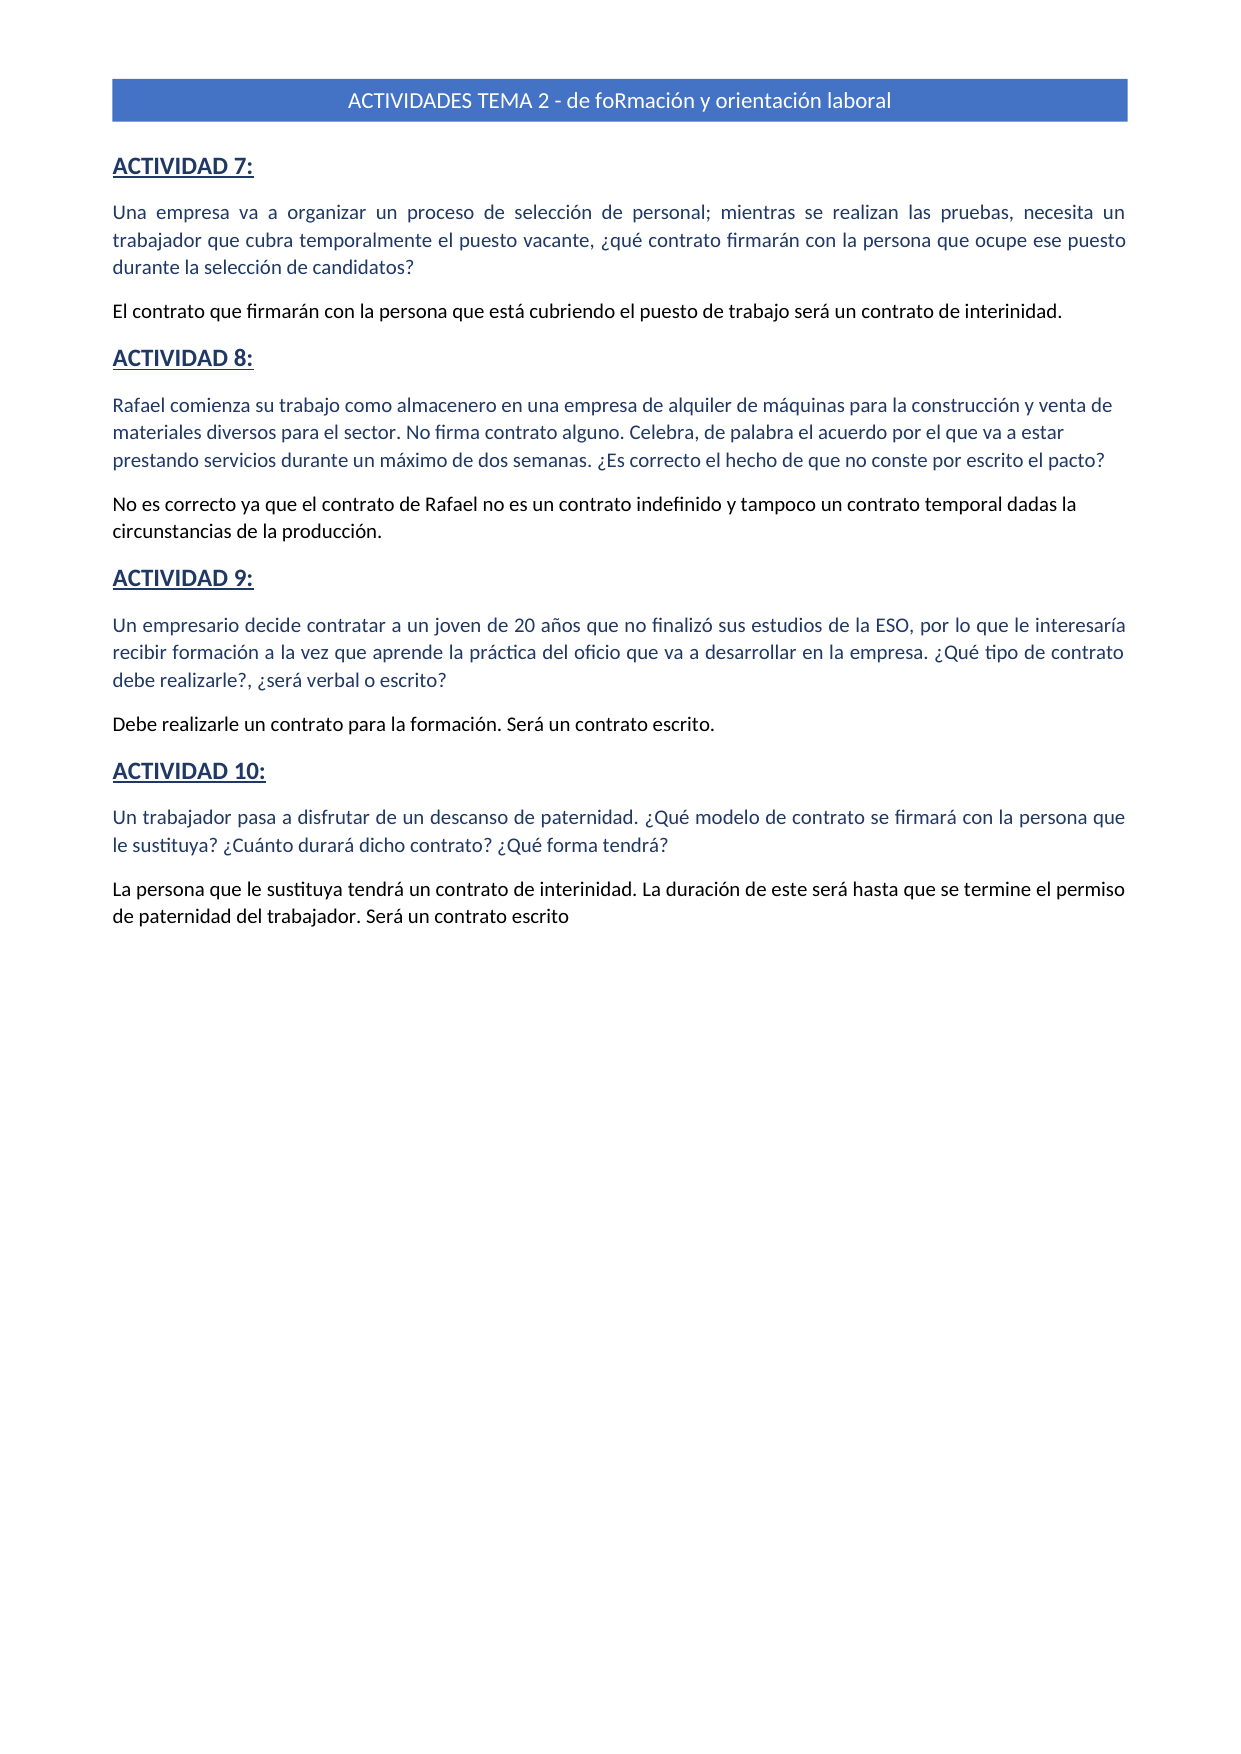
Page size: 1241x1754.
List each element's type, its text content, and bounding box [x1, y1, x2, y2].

text Un trabajador pasa a disfrutar de un descanso de paternidad. ¿Qué modelo de contrato se firmará con la persona que le sustituya? ¿Cuánto durará dicho contrato? ¿Qué forma tendrá? [112, 804, 1128, 857]
text Un empresario decide contratar a un joven de 20 años que no finalizó sus estudios de la ESO, por lo que le interesaría recibir formación a la vez que aprende la práctica del oficio que va a desarrollar en la empresa. ¿Qué tipo de contrato debe realizarle?, ¿será verbal o escrito? [112, 612, 1128, 692]
text Rafael comienza su trabajo como almacenero en una empresa de alquiler de máquinas para la construcción y venta de materiales diversos para el sector. No firma contrato alguno. Celebra, de palabra el acuerdo por el que va a estar prestando servicios durante un máximo de dos semanas. ¿Es correcto el hecho de que no conste por escrito el pacto? [112, 392, 1128, 472]
text El contrato que firmarán con la persona que está cubriendo el puesto de trabajo será un contrato de interinidad. [112, 298, 1128, 324]
text ACTIVIDAD 8: [112, 342, 1128, 373]
text ACTIVIDAD 9: [112, 562, 1128, 593]
text ACTIVIDAD 10: [112, 755, 1128, 785]
text ACTIVIDAD 7: [112, 150, 1128, 181]
text Una empresa va a organizar un proceso de selección de personal; mientras se realizan las pruebas, necesita un trabajador que cubra temporalmente el puesto vacante, ¿qué contrato firmarán con la persona que ocupe ese puesto durante la selección de candidatos? [112, 199, 1128, 280]
text Debe realizarle un contrato para la formación. Será un contrato escrito. [112, 711, 1128, 736]
text No es correcto ya que el contrato de Rafael no es un contrato indefinido y tampoco un contrato temporal dadas la circunstancias de la producción. [112, 491, 1128, 544]
text La persona que le sustituya tendrá un contrato de interinidad. La duración de este será hasta que se termine el permiso de paternidad del trabajador. Será un contrato escrito [112, 876, 1128, 929]
